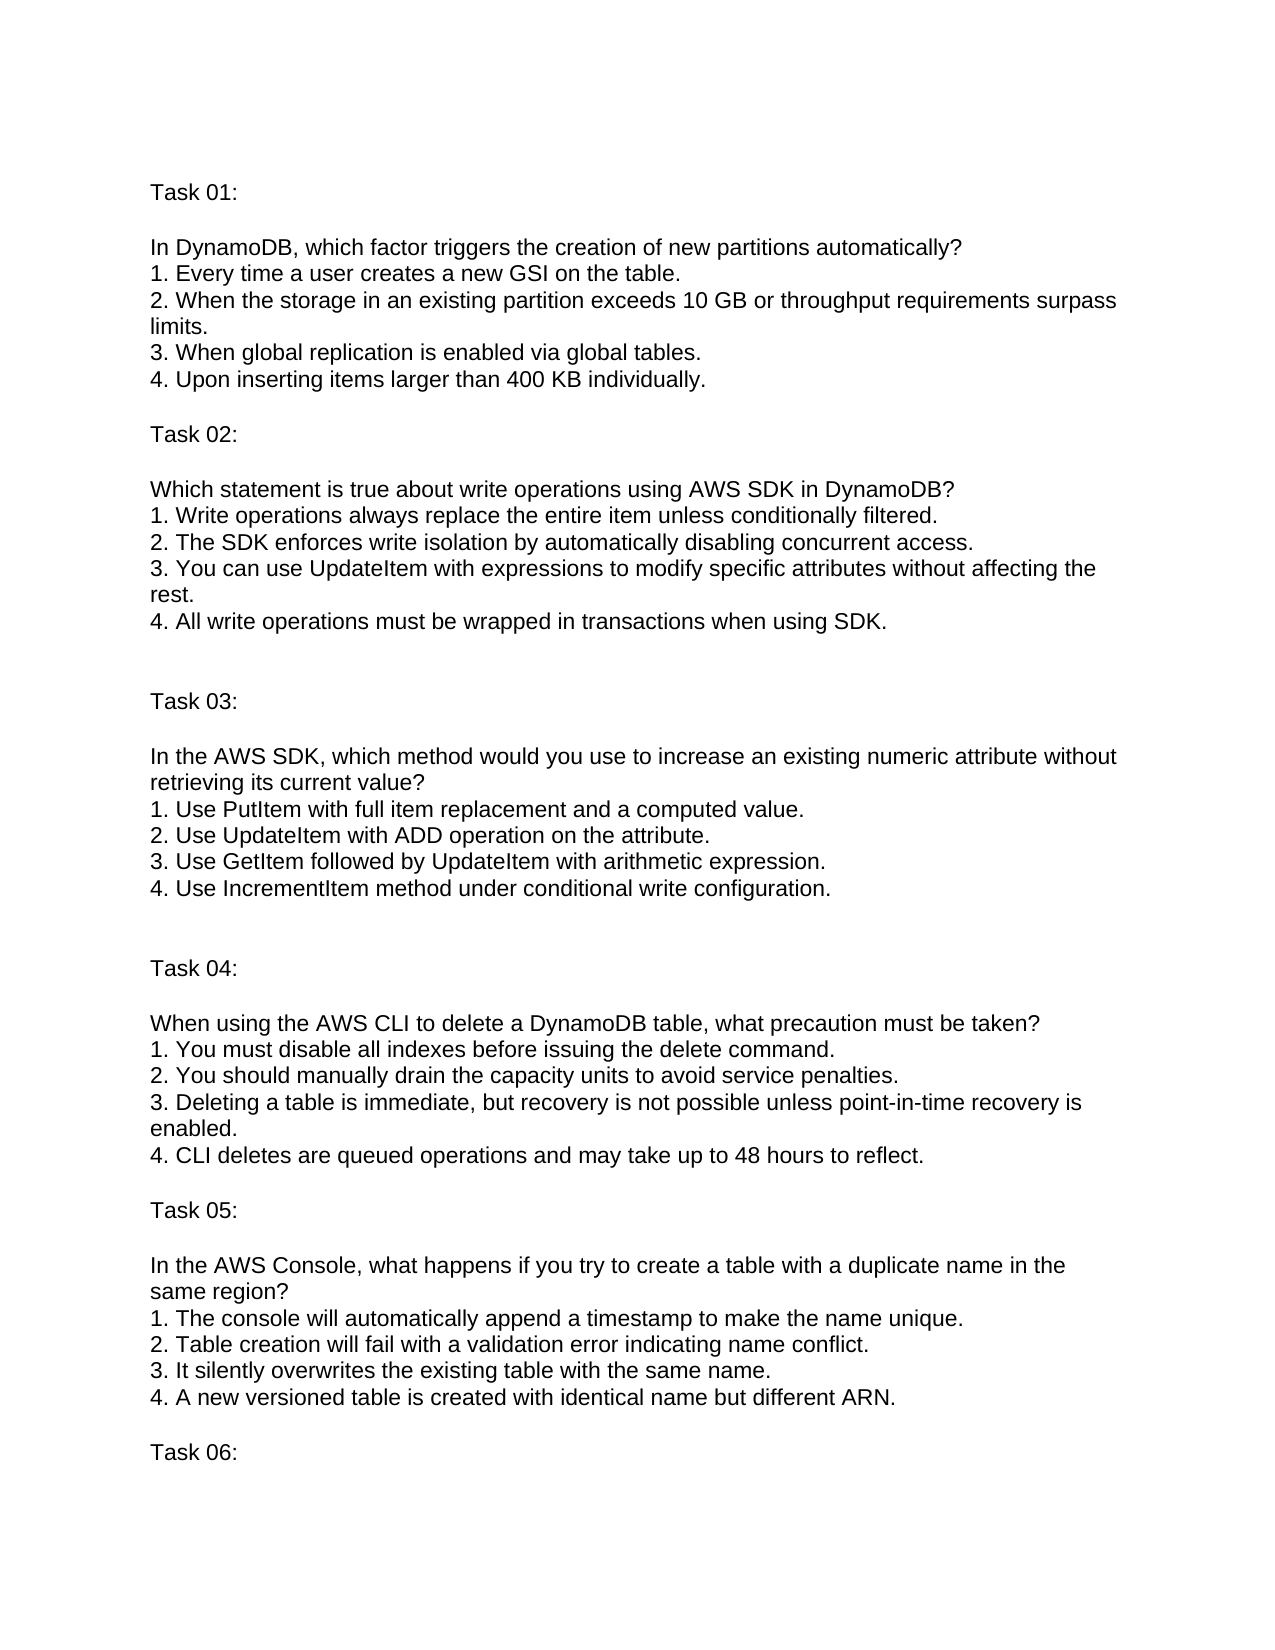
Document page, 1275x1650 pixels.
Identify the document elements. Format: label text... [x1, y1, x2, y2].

text In the AWS SDK, which method would you use to increase an existing numeric attribute without retrieving its current value? [150, 743, 1125, 796]
text Which statement is true about write operations using AWS SDK in DynamoDB? [150, 476, 1125, 502]
text 3. Deleting a table is immediate, but recovery is not possible unless point-in-time recovery is enabled. [150, 1089, 1125, 1142]
text Task 02: [150, 421, 1125, 447]
text 1. The console will automatically append a timestamp to make the name unique. [150, 1304, 1125, 1331]
text 1. You must disable all indexes before issuing the delete command. [150, 1036, 1125, 1062]
text 1. Every time a user creates a new GSI on the table. [150, 260, 1125, 287]
text 4. All write operations must be wrapped in transactions when using SDK. [150, 608, 1125, 634]
text Task 05: [150, 1197, 1125, 1223]
text 3. Use GetItem followed by UpdateItem with arithmetic expression. [150, 848, 1125, 874]
text 3. When global replication is enabled via global tables. [150, 339, 1125, 366]
text 3. It silently overwrites the existing table with the same name. [150, 1357, 1125, 1383]
text In the AWS Console, what happens if you try to create a table with a duplicate name in the same region? [150, 1252, 1125, 1304]
text 2. The SDK enforces write isolation by automatically disabling concurrent access. [150, 528, 1125, 555]
text 4. A new versioned table is created with identical name but different ARN. [150, 1383, 1125, 1410]
text Task 01: [150, 179, 1125, 205]
text Task 03: [150, 688, 1125, 714]
text 2. Table creation will fail with a validation error indicating name conflict. [150, 1331, 1125, 1357]
text 4. CLI deletes are queued operations and may take up to 48 hours to reflect. [150, 1142, 1125, 1168]
text 2. When the storage in an existing partition exceeds 10 GB or throughput requirements surpass limits. [150, 287, 1125, 339]
text 4. Upon inserting items larger than 400 KB individually. [150, 366, 1125, 392]
text When using the AWS CLI to delete a DynamoDB table, what precaution must be taken? [150, 1010, 1125, 1036]
text 2. You should manually drain the capacity units to avoid service penalties. [150, 1062, 1125, 1089]
text 2. Use UpdateItem with ADD operation on the attribute. [150, 822, 1125, 848]
text 1. Write operations always replace the entire item unless conditionally filtered. [150, 502, 1125, 528]
text 3. You can use UpdateItem with expressions to modify specific attributes without affecting the rest. [150, 555, 1125, 608]
text 4. Use IncrementItem method under conditional write configuration. [150, 874, 1125, 901]
text Task 06: [150, 1439, 1125, 1465]
text Task 04: [150, 955, 1125, 981]
text In DynamoDB, which factor triggers the creation of new partitions automatically? [150, 234, 1125, 260]
text 1. Use PutItem with full item replacement and a computed value. [150, 796, 1125, 822]
